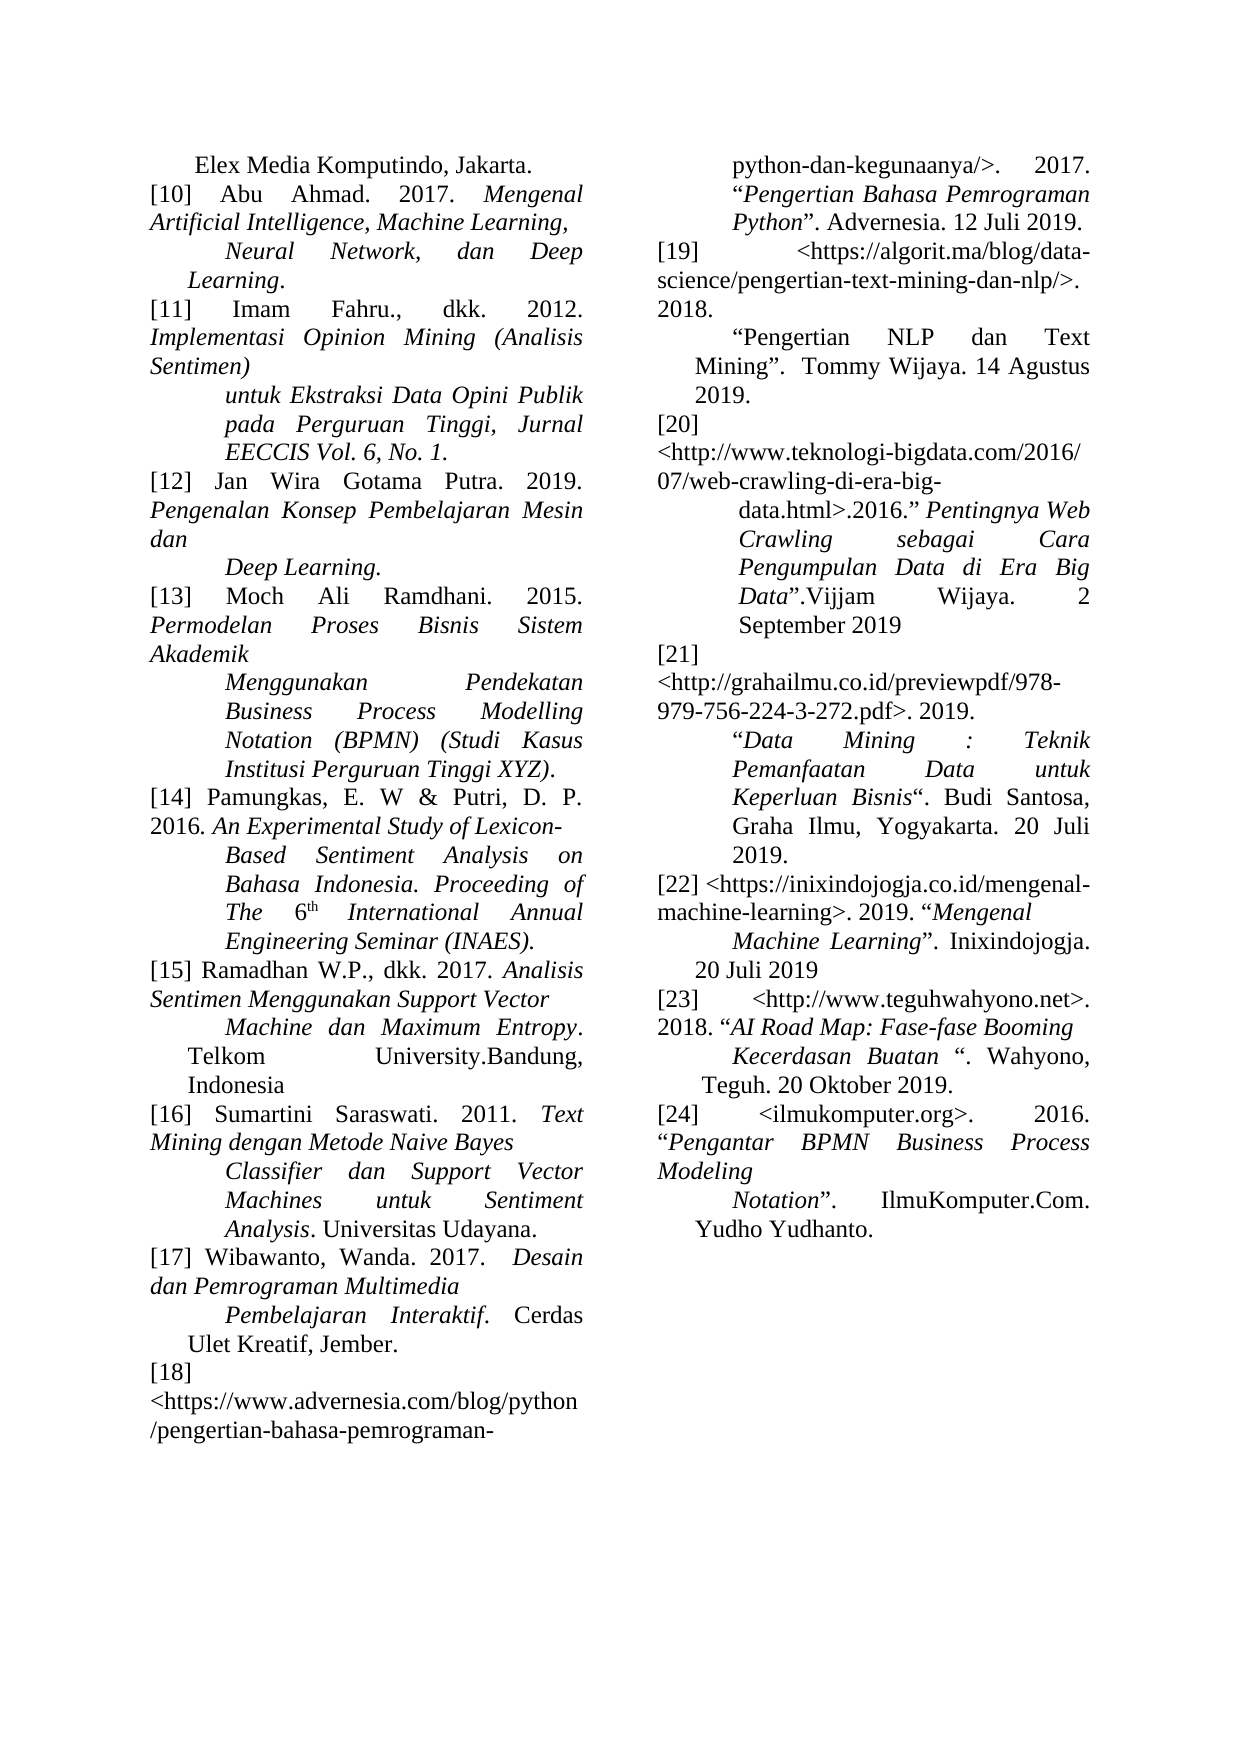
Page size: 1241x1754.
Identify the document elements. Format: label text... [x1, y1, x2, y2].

text [23] <http://www.teguhwahyono.net>. 2018. “AI Road Map: Fase-fase Booming [657, 984, 1090, 1041]
text [20] <http://www.teknologi-bigdata.com/2016/07/web-crawling-di-era-big- [657, 409, 1090, 495]
list Machine dan Maximum Entropy. Telkom University.Bandung, Indonesia [187, 1012, 583, 1099]
list untuk Ekstraksi Data Opini Publik pada Perguruan Tinggi, Jurnal EECCIS Vol. 6, No. 1. [225, 380, 583, 466]
text [11] Imam Fahru., dkk. 2012. Implementasi Opinion Mining (Analisis Sentimen) [150, 294, 583, 380]
text [13] Moch Ali Ramdhani. 2015. Permodelan Proses Bisnis Sistem Akademik [150, 581, 583, 667]
list Neural Network, dan Deep Learning. [187, 236, 583, 294]
text [21] <http://grahailmu.co.id/previewpdf/978-979-756-224-3-272.pdf>. 2019. [657, 639, 1090, 725]
text [24] <ilmukomputer.org>. 2016. “Pengantar BPMN Business Process Modeling [657, 1099, 1090, 1185]
list Deep Learning. [187, 552, 583, 581]
text [14] Pamungkas, E. W & Putri, D. P. 2016. An Experimental Study of Lexicon- [150, 782, 583, 840]
text [15] Ramadhan W.P., dkk. 2017. Analisis Sentimen Menggunakan Support Vector [150, 955, 583, 1012]
text [17] Wibawanto, Wanda. 2017. Desain dan Pemrograman Multimedia [150, 1242, 583, 1300]
list Menggunakan Pendekatan Business Process Modelling Notation (BPMN) (Studi Kasus Institusi Perguruan Tinggi XYZ). [225, 667, 583, 782]
list Pembelajaran Interaktif. Cerdas Ulet Kreatif, Jember. [187, 1300, 583, 1357]
text [16] Sumartini Saraswati. 2011. Text Mining dengan Metode Naive Bayes [150, 1099, 583, 1156]
text [10] Abu Ahmad. 2017. Mengenal Artificial Intelligence, Machine Learning, [150, 179, 583, 236]
list Kecerdasan Buatan “. Wahyono, Teguh. 20 Oktober 2019. [701, 1041, 1090, 1099]
list python-dan-kegunaanya/>. 2017. “Pengertian Bahasa Pemrograman Python”. Advernesia. 12 Juli 2019. [732, 150, 1090, 236]
list Classifier dan Support Vector Machines untuk Sentiment Analysis. Universitas Udayana. [225, 1156, 583, 1242]
text [18] <https://www.advernesia.com/blog/python/pengertian-bahasa-pemrograman- [150, 1357, 583, 1444]
list Programmer CodeIgniter Basic. Elex Media Komputindo, Jakarta. [194, 150, 583, 179]
text [22] <https://inixindojogja.co.id/mengenal-machine-learning>. 2019. “Mengenal [657, 869, 1090, 926]
list data.html>.2016.” Pentingnya Web Crawling sebagai Cara Pengumpulan Data di Era Big Data”.Vijjam Wijaya. 2 September 2019 [738, 495, 1090, 639]
text [12] Jan Wira Gotama Putra. 2019. Pengenalan Konsep Pembelajaran Mesin dan [150, 466, 583, 552]
list Notation”. IlmuKomputer.Com. Yudho Yudhanto. [694, 1185, 1090, 1242]
list “Data Mining : Teknik Pemanfaatan Data untuk Keperluan Bisnis“. Budi Santosa, Graha Ilmu, Yogyakarta. 20 Juli 2019. [732, 725, 1090, 869]
list Machine Learning”. Inixindojogja. 20 Juli 2019 [694, 926, 1090, 984]
list “Pengertian NLP dan Text Mining”. Tommy Wijaya. 14 Agustus 2019. [694, 322, 1090, 409]
text [19] <https://algorit.ma/blog/data-science/pengertian-text-mining-dan-nlp/>. 2018. [657, 236, 1090, 322]
list Based Sentiment Analysis on Bahasa Indonesia. Proceeding of The 6th International Annual Engineering Seminar (INAES). [225, 840, 583, 955]
